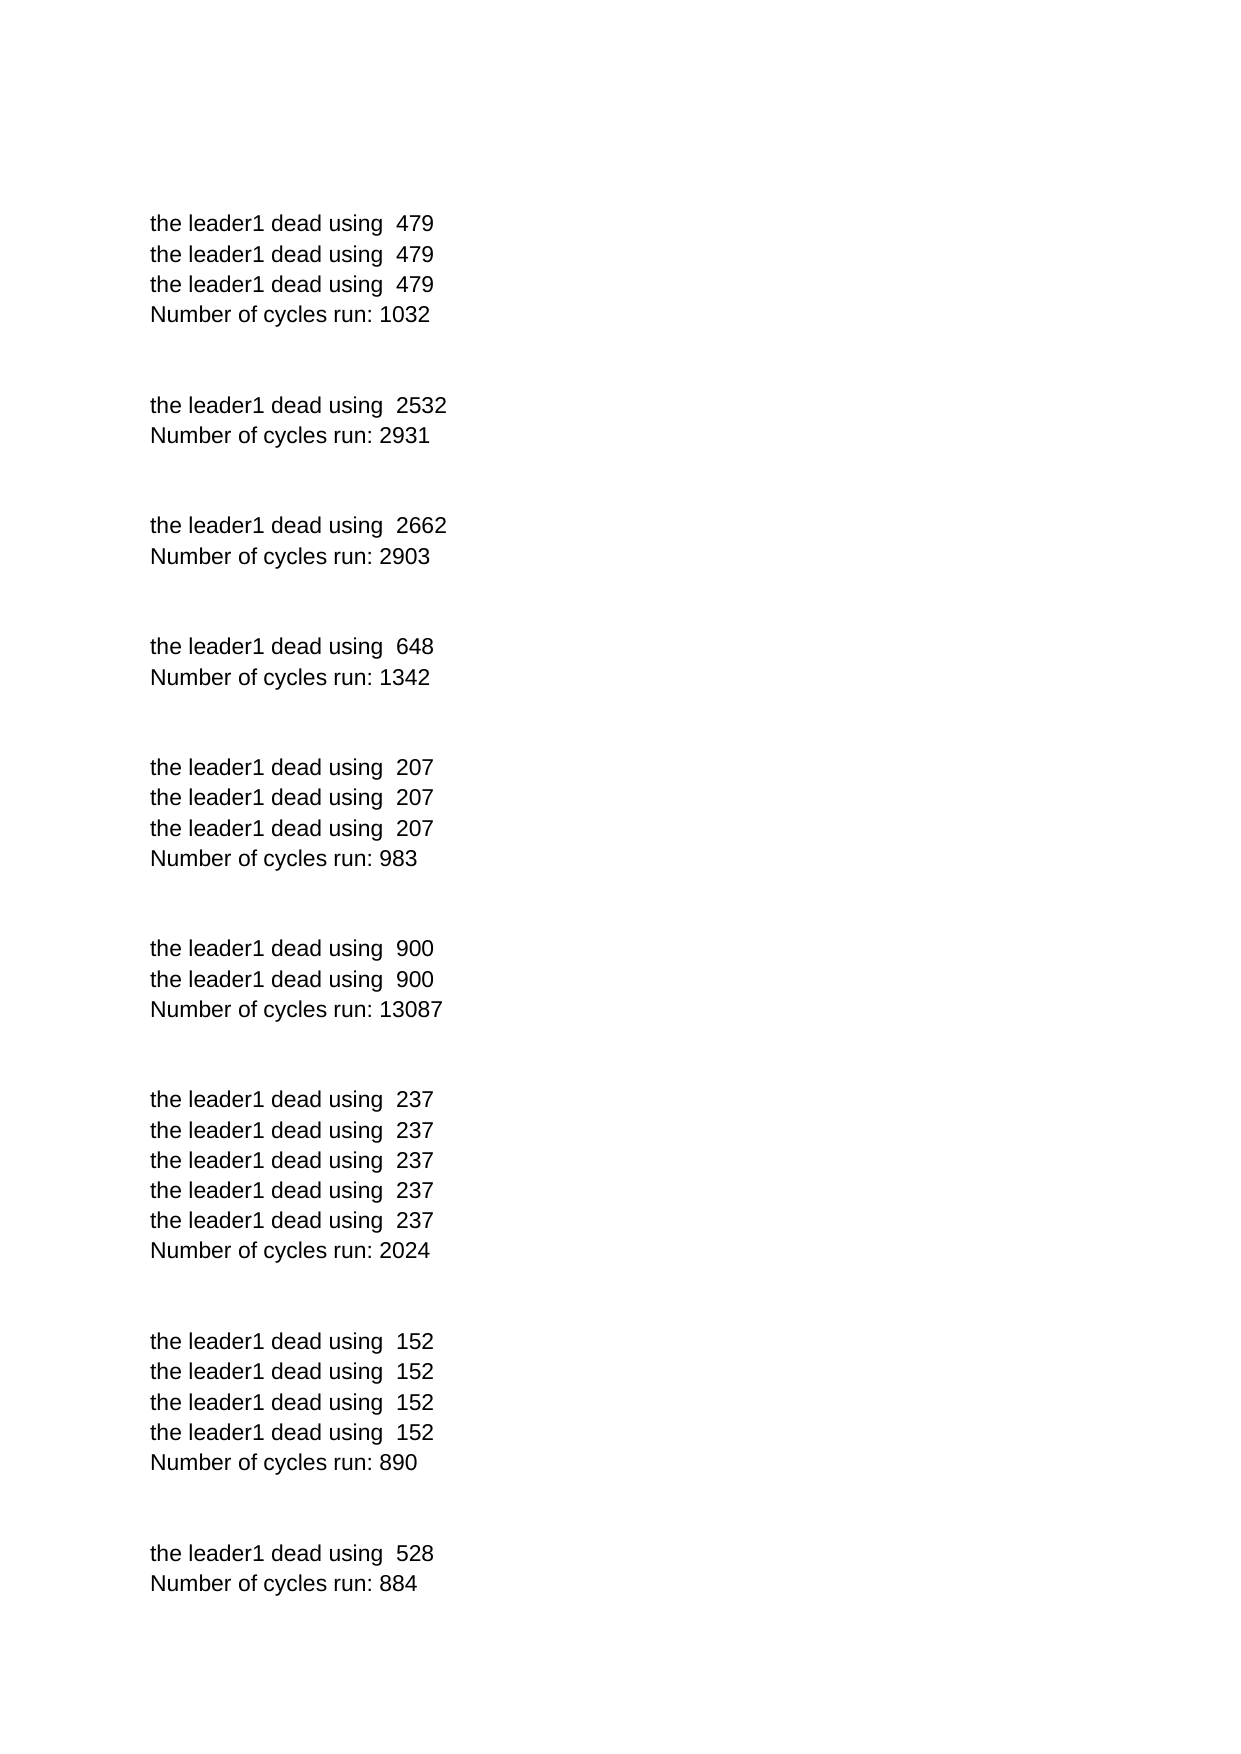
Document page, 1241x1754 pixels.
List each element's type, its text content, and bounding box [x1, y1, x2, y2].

text Number of cycles run: 1342 [150, 663, 1090, 690]
text Number of cycles run: 2024 [150, 1237, 1090, 1264]
text the leader1 dead using 237 [150, 1117, 1090, 1143]
text the leader1 dead using 152 [150, 1419, 1090, 1445]
text the leader1 dead using 2662 [150, 512, 1090, 539]
text the leader1 dead using 152 [150, 1328, 1090, 1354]
text the leader1 dead using 900 [150, 935, 1090, 962]
text the leader1 dead using 648 [150, 633, 1090, 660]
text the leader1 dead using 900 [150, 966, 1090, 992]
text Number of cycles run: 2903 [150, 543, 1090, 569]
text the leader1 dead using 479 [150, 271, 1090, 297]
text the leader1 dead using 237 [150, 1177, 1090, 1203]
text Number of cycles run: 1032 [150, 301, 1090, 327]
text the leader1 dead using 237 [150, 1086, 1090, 1113]
text Number of cycles run: 884 [150, 1570, 1090, 1596]
text the leader1 dead using 479 [150, 210, 1090, 237]
text the leader1 dead using 152 [150, 1388, 1090, 1415]
text the leader1 dead using 207 [150, 784, 1090, 811]
text the leader1 dead using 237 [150, 1207, 1090, 1234]
text Number of cycles run: 890 [150, 1449, 1090, 1475]
text the leader1 dead using 237 [150, 1147, 1090, 1173]
text Number of cycles run: 983 [150, 845, 1090, 871]
text the leader1 dead using 152 [150, 1358, 1090, 1385]
text Number of cycles run: 2931 [150, 422, 1090, 448]
text the leader1 dead using 2532 [150, 392, 1090, 418]
text Number of cycles run: 13087 [150, 996, 1090, 1022]
text the leader1 dead using 207 [150, 814, 1090, 841]
text the leader1 dead using 479 [150, 241, 1090, 267]
text the leader1 dead using 207 [150, 754, 1090, 781]
text the leader1 dead using 528 [150, 1539, 1090, 1566]
